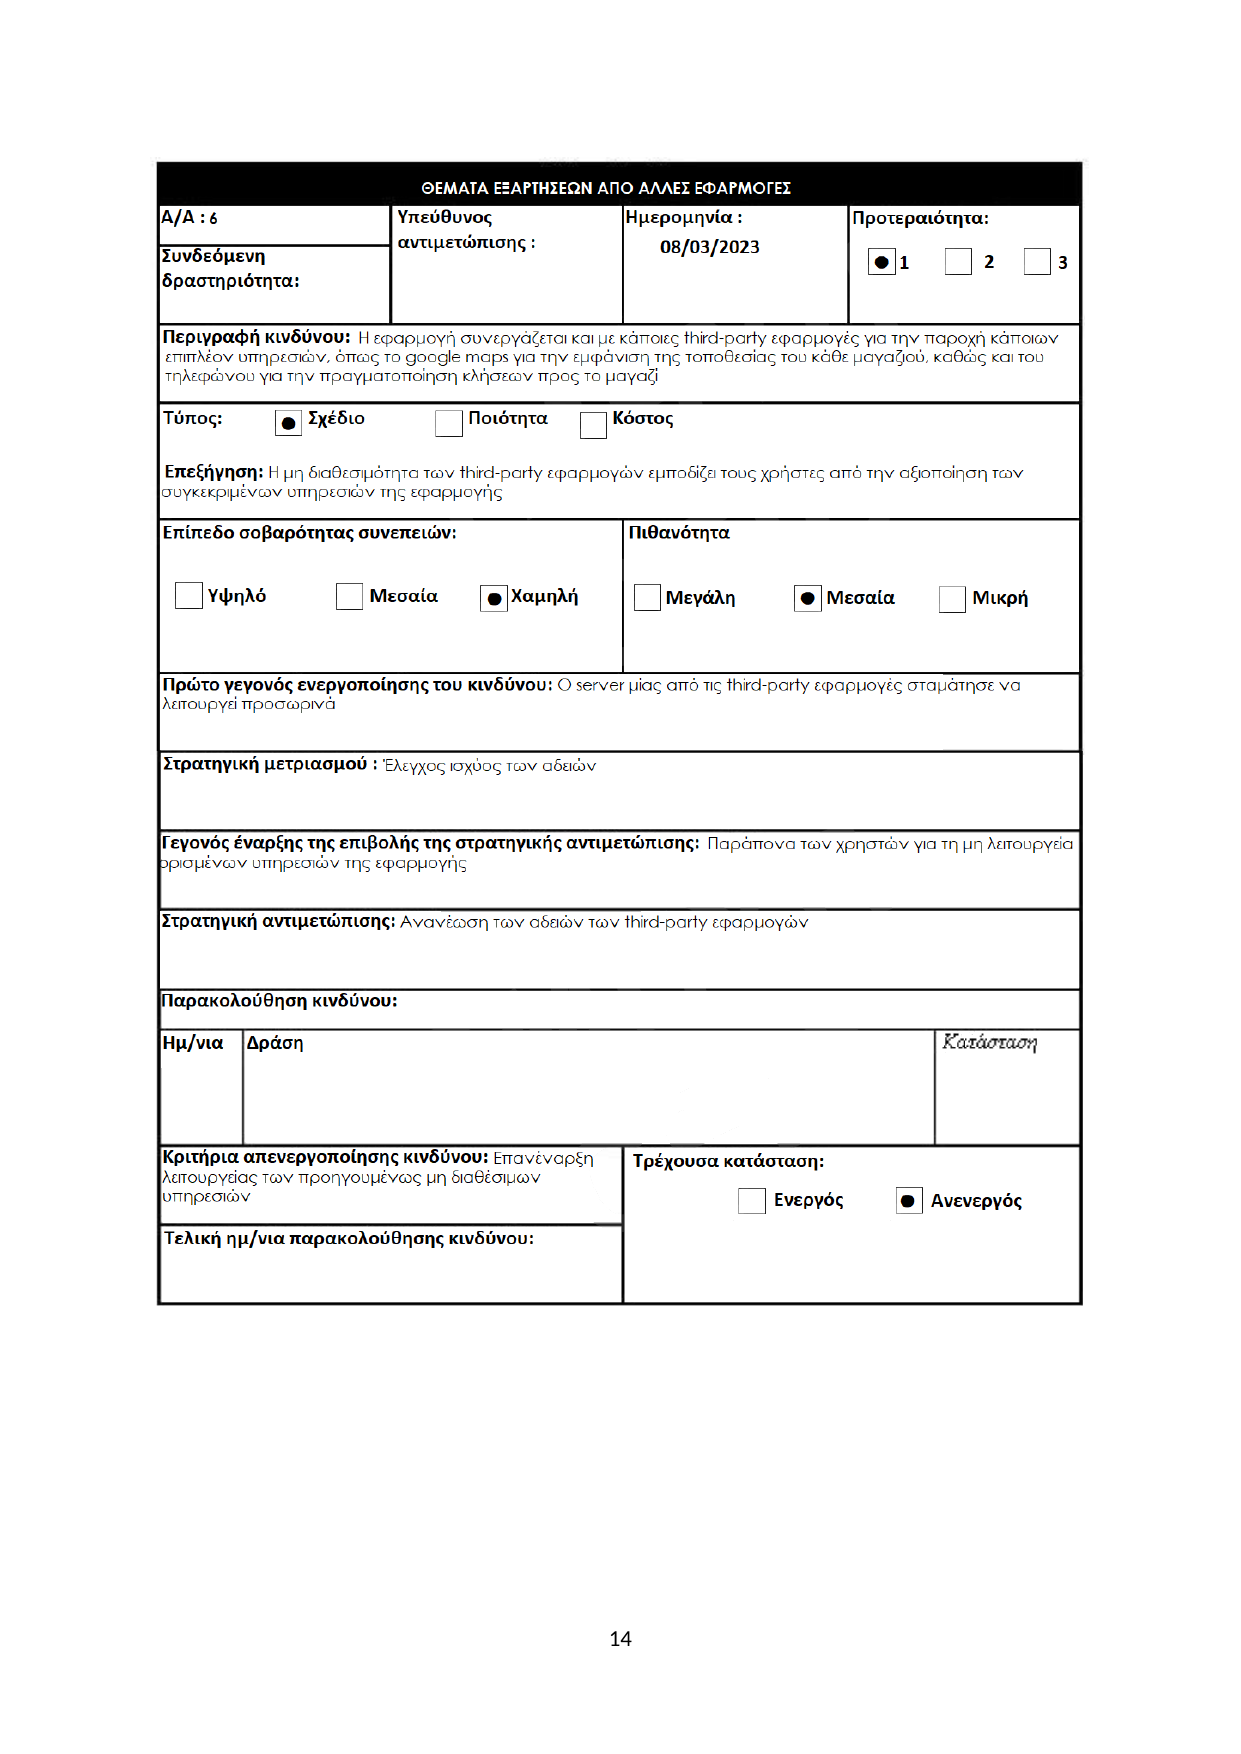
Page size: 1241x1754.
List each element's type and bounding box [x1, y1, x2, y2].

picture [150, 150, 1091, 1317]
